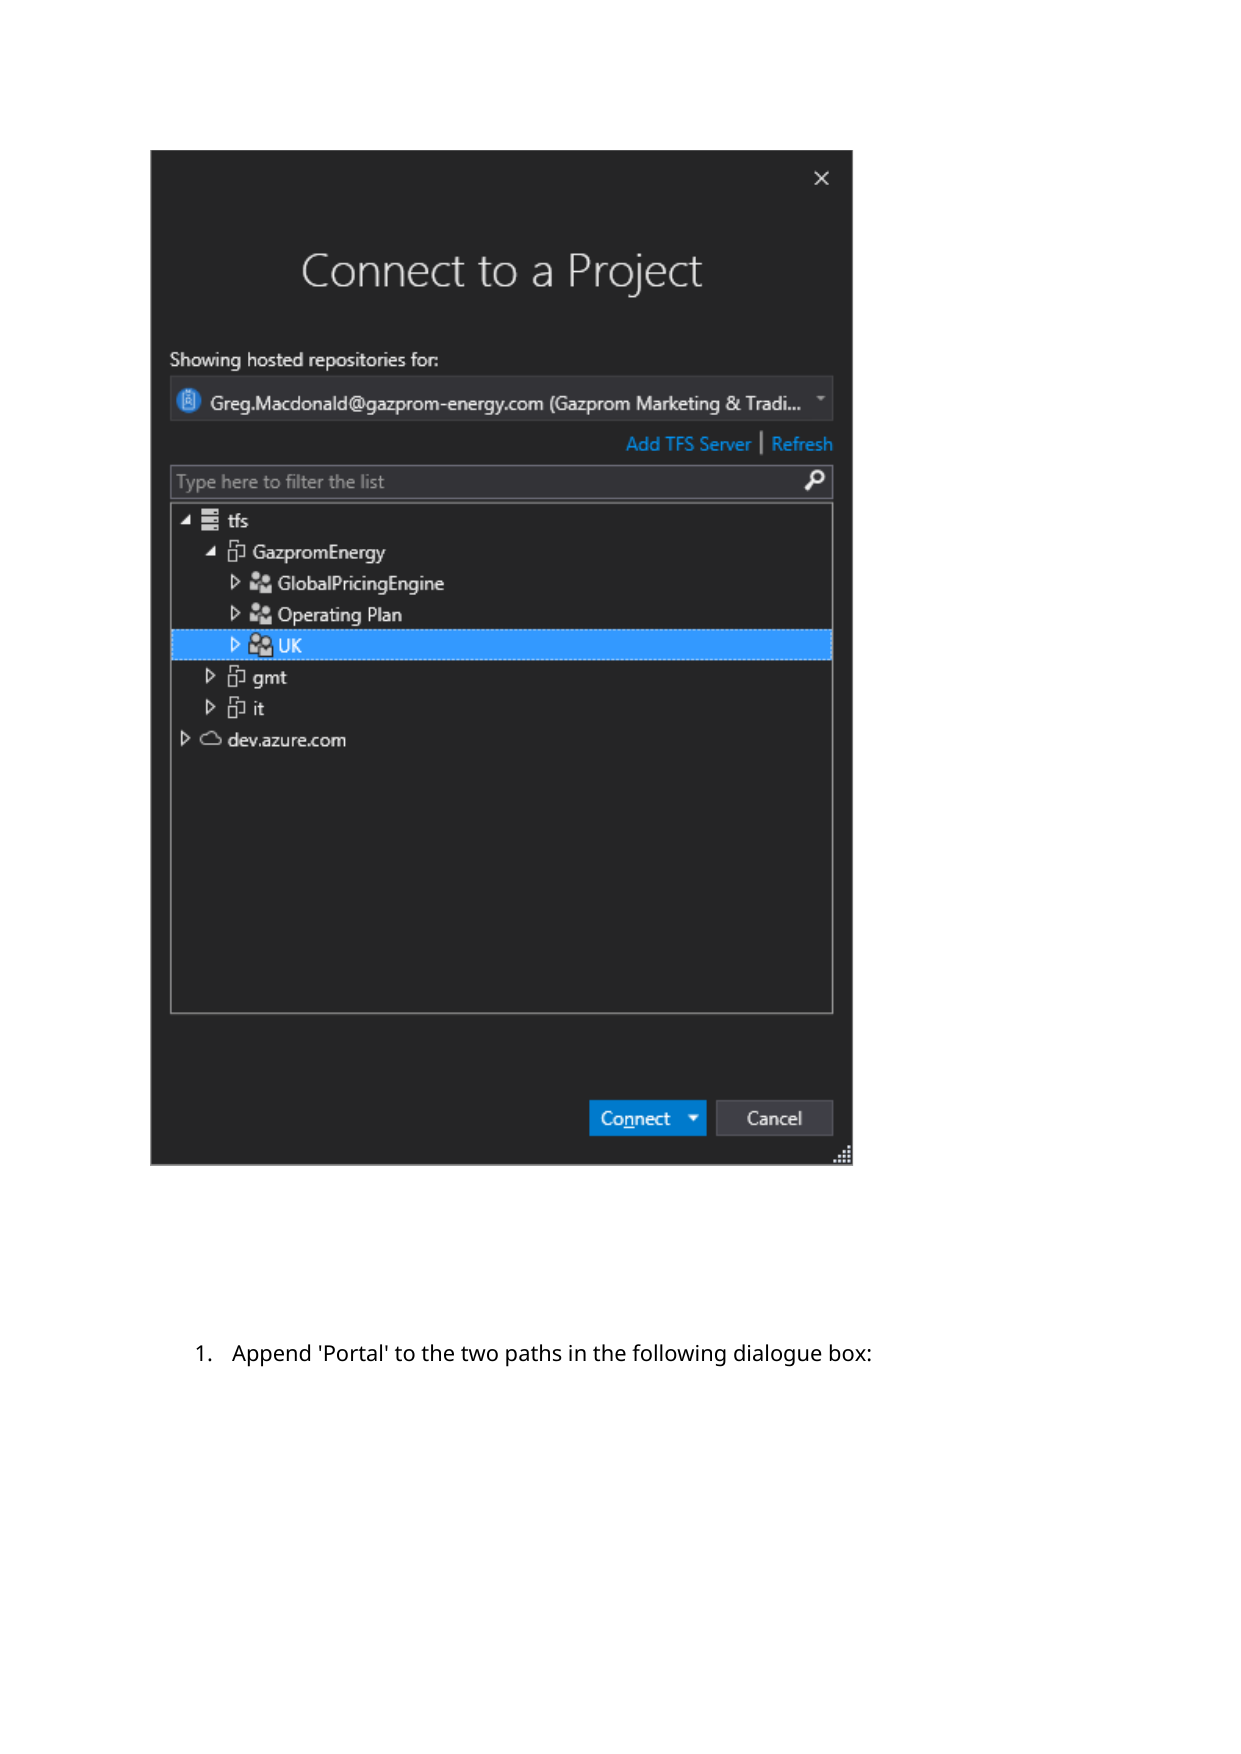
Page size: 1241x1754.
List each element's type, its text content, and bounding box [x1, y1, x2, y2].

picture [150, 150, 854, 1166]
list Append 'Portal' to the two paths in the following dialogue box: [194, 1338, 1090, 1367]
